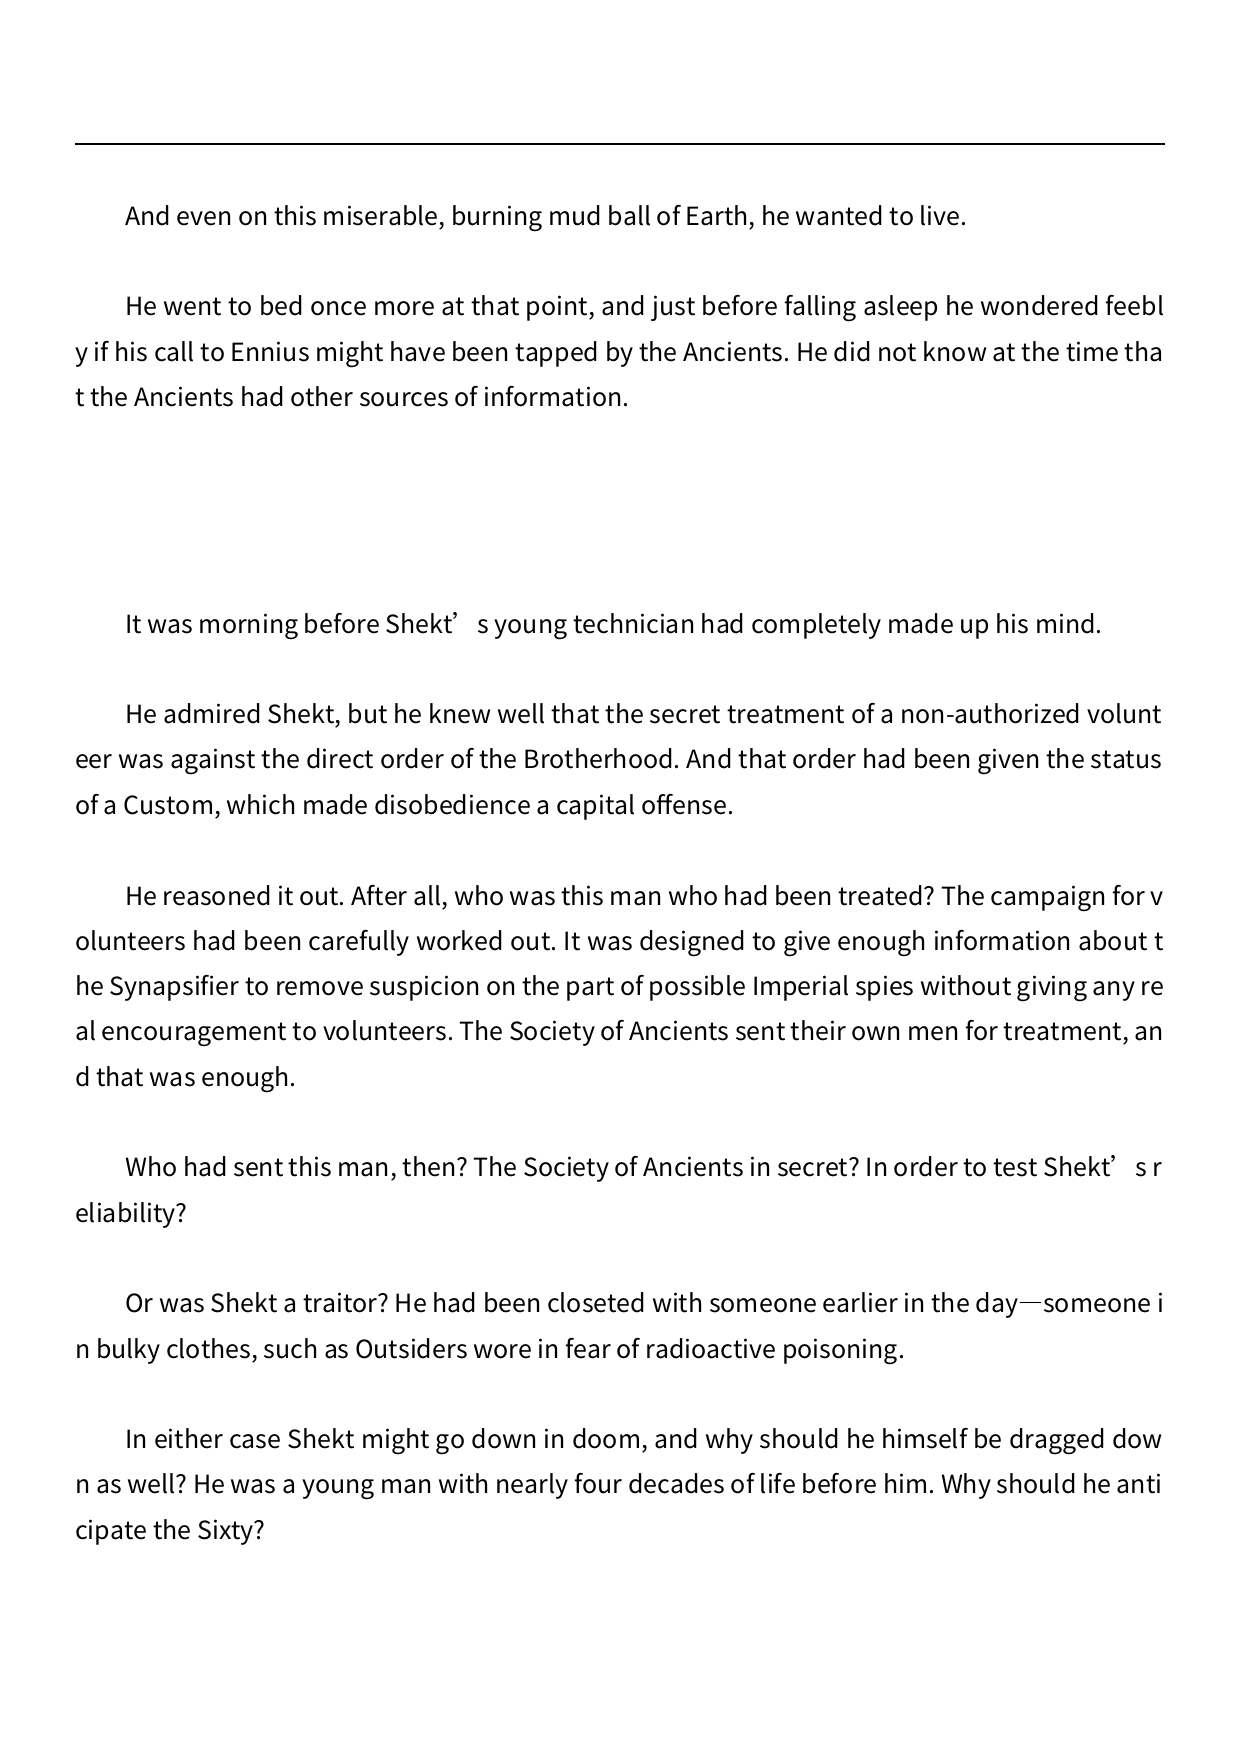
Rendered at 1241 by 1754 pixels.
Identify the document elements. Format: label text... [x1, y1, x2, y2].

text He admired Shekt, but he knew well that the secret treatment of a non-authorized volunteer was against the direct order of the Brotherhood. And that order had been given the status of a Custom, which made disobedience a capital offense. [75, 690, 1165, 826]
text Who had sent this man, then? The Society of Ancients in secret? In order to test Shekt’s reliability? [75, 1143, 1165, 1234]
text And even on this miserable, burning mud ball of Earth, he wanted to live. [75, 192, 1165, 237]
text Or was Shekt a traitor? He had been closeted with someone earlier in the day—someone in bulky clothes, such as Outsiders wore in fear of radioactive poisoning. [75, 1279, 1165, 1370]
text In either case Shekt might go down in doom, and why should he himself be dragged down as well? He was a young man with nearly four decades of life before him. Why should he anticipate the Sixty? [75, 1415, 1165, 1551]
text He reasoned it out. After all, who was this man who had been treated? The campaign for volunteers had been carefully worked out. It was designed to give enough information about the Synapsifier to remove suspicion on the part of possible Imperial spies without giving any real encouragement to volunteers. The Society of Ancients sent their own men for treatment, and that was enough. [75, 871, 1165, 1098]
text He went to bed once more at that point, and just before falling asleep he wondered feebly if his call to Ennius might have been tapped by the Ancients. He did not know at the time that the Ancients had other sources of information. [75, 282, 1165, 418]
text It was morning before Shekt’s young technician had completely made up his mind. [75, 599, 1165, 645]
